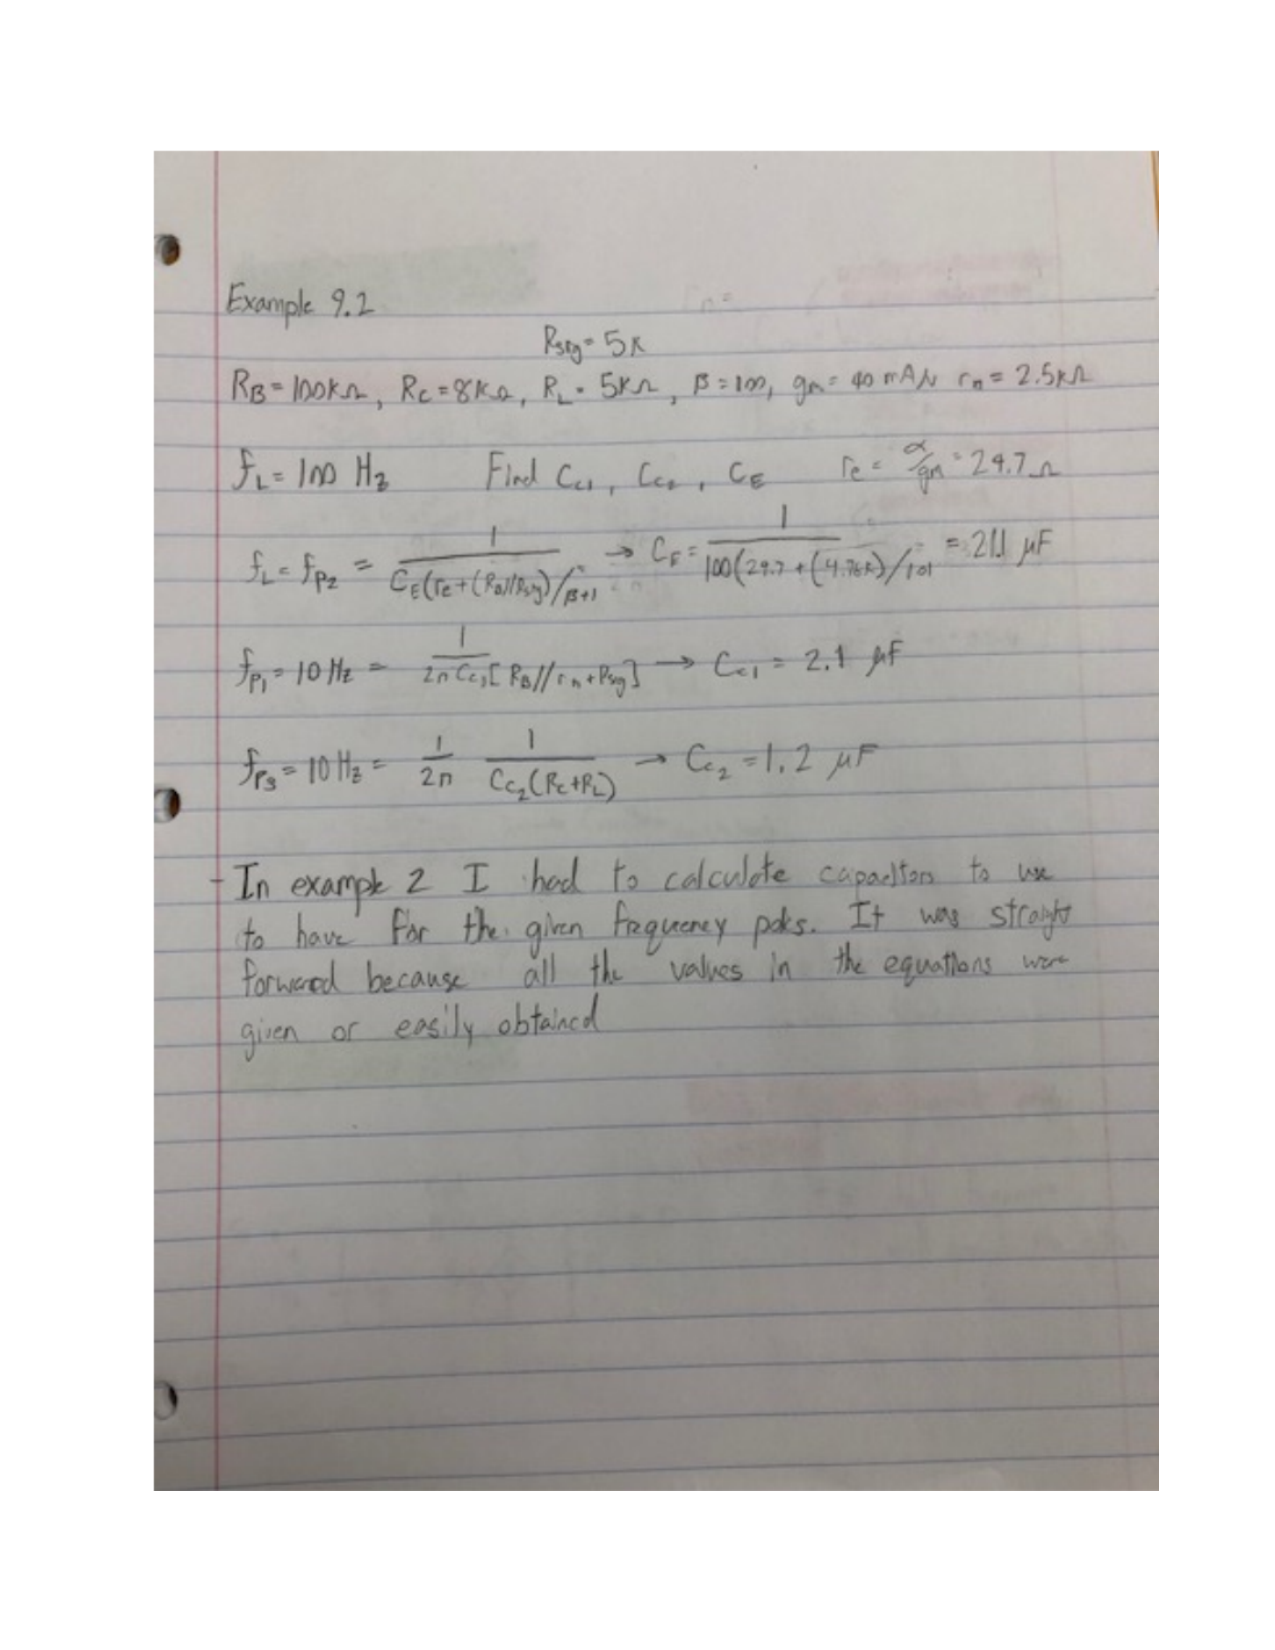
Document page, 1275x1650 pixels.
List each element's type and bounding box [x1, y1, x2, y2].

picture [155, 152, 1159, 1490]
